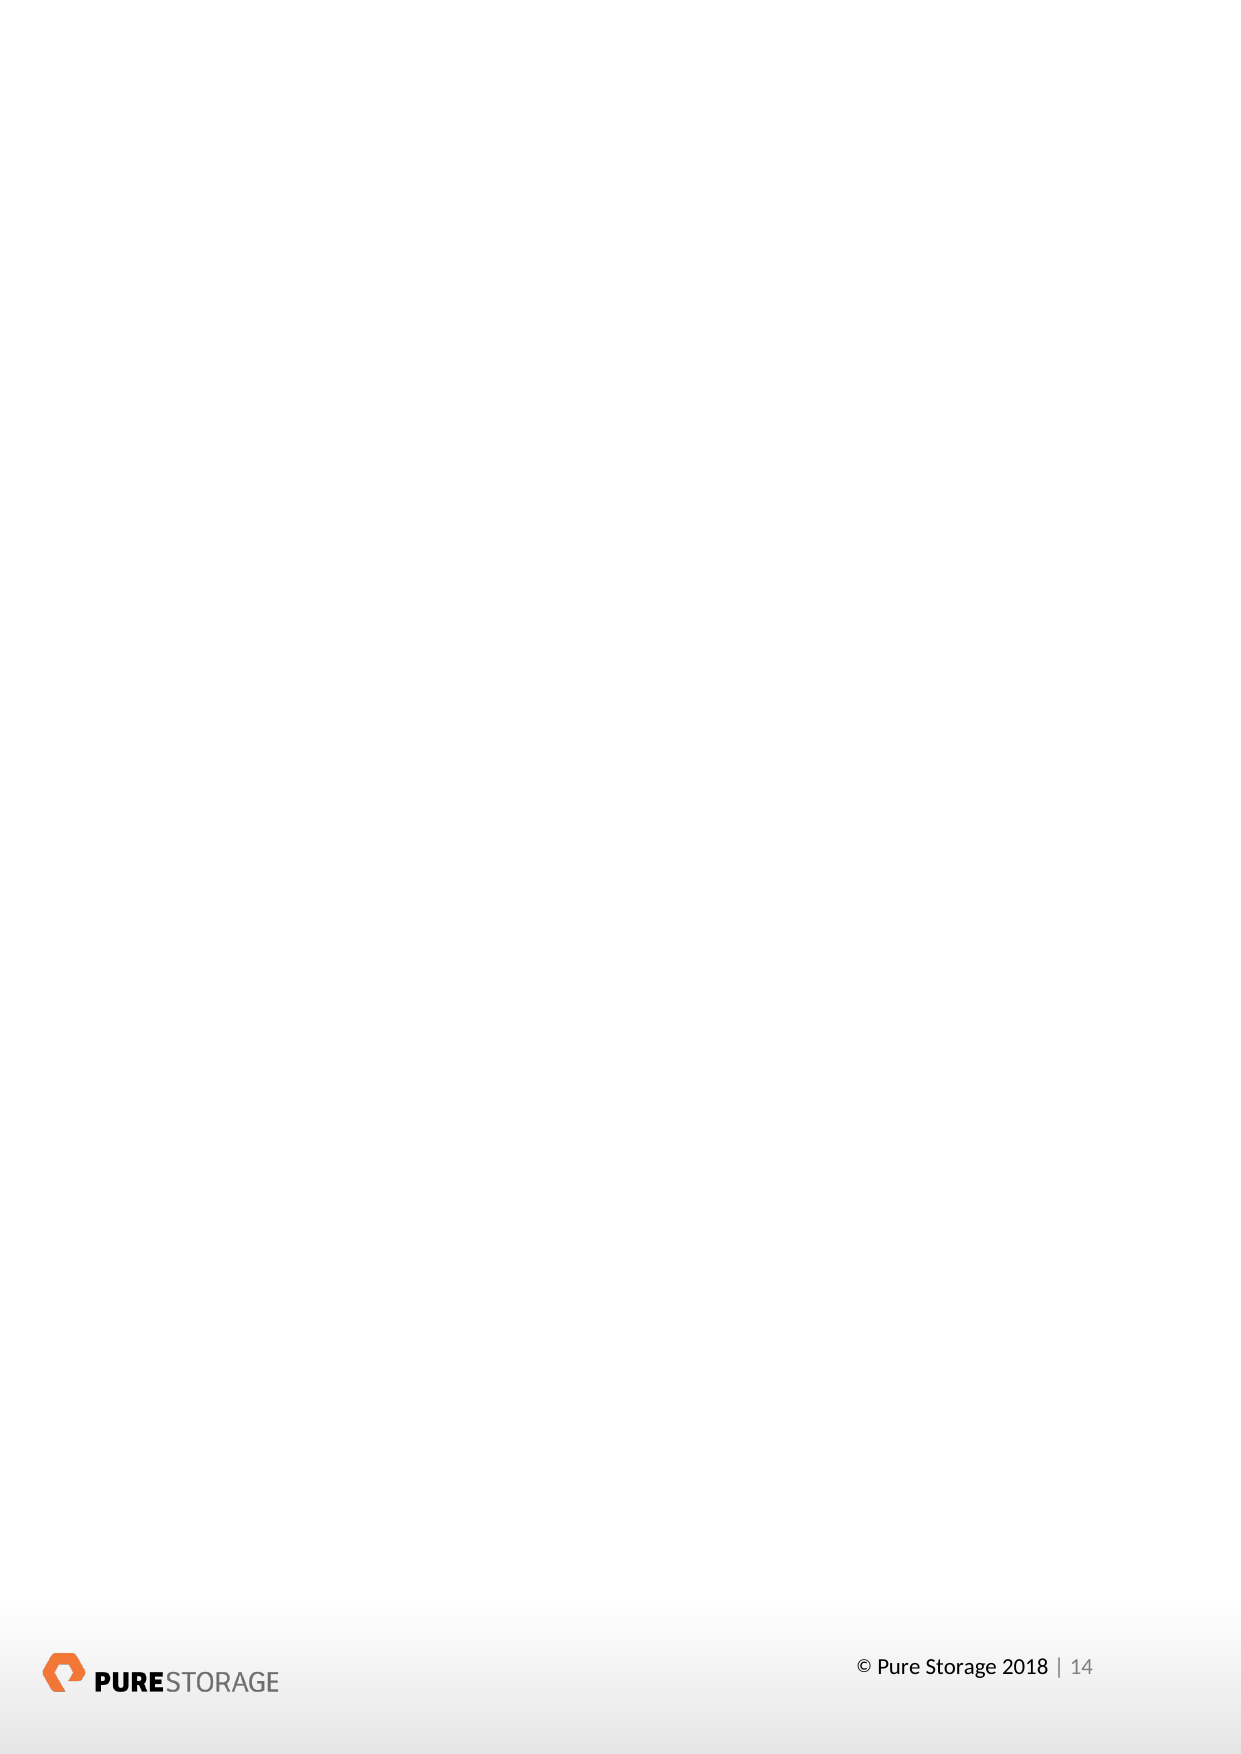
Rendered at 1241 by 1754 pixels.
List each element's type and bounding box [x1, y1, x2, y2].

picture [42, 1653, 279, 1692]
